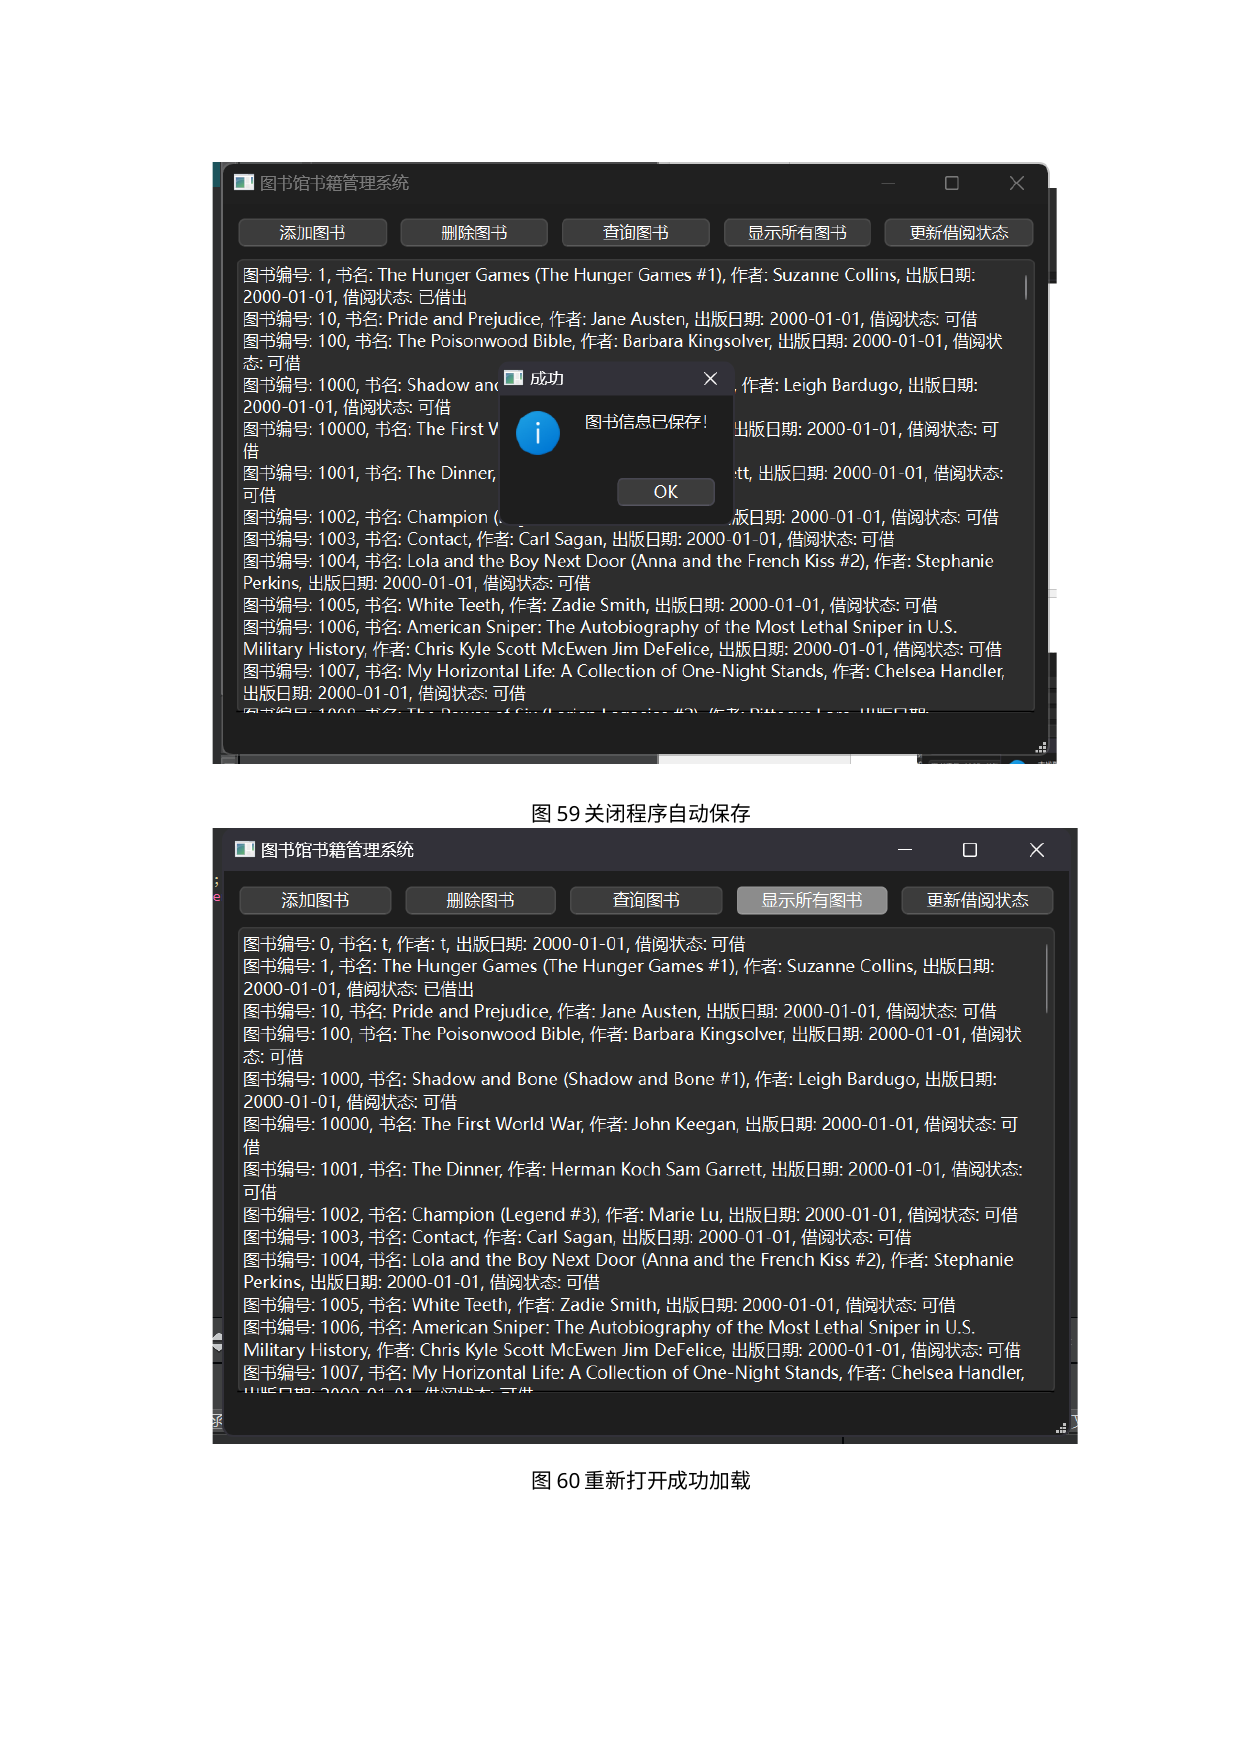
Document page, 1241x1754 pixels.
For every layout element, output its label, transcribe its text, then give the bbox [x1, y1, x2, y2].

picture [212, 828, 1078, 1444]
picture [212, 162, 1057, 764]
